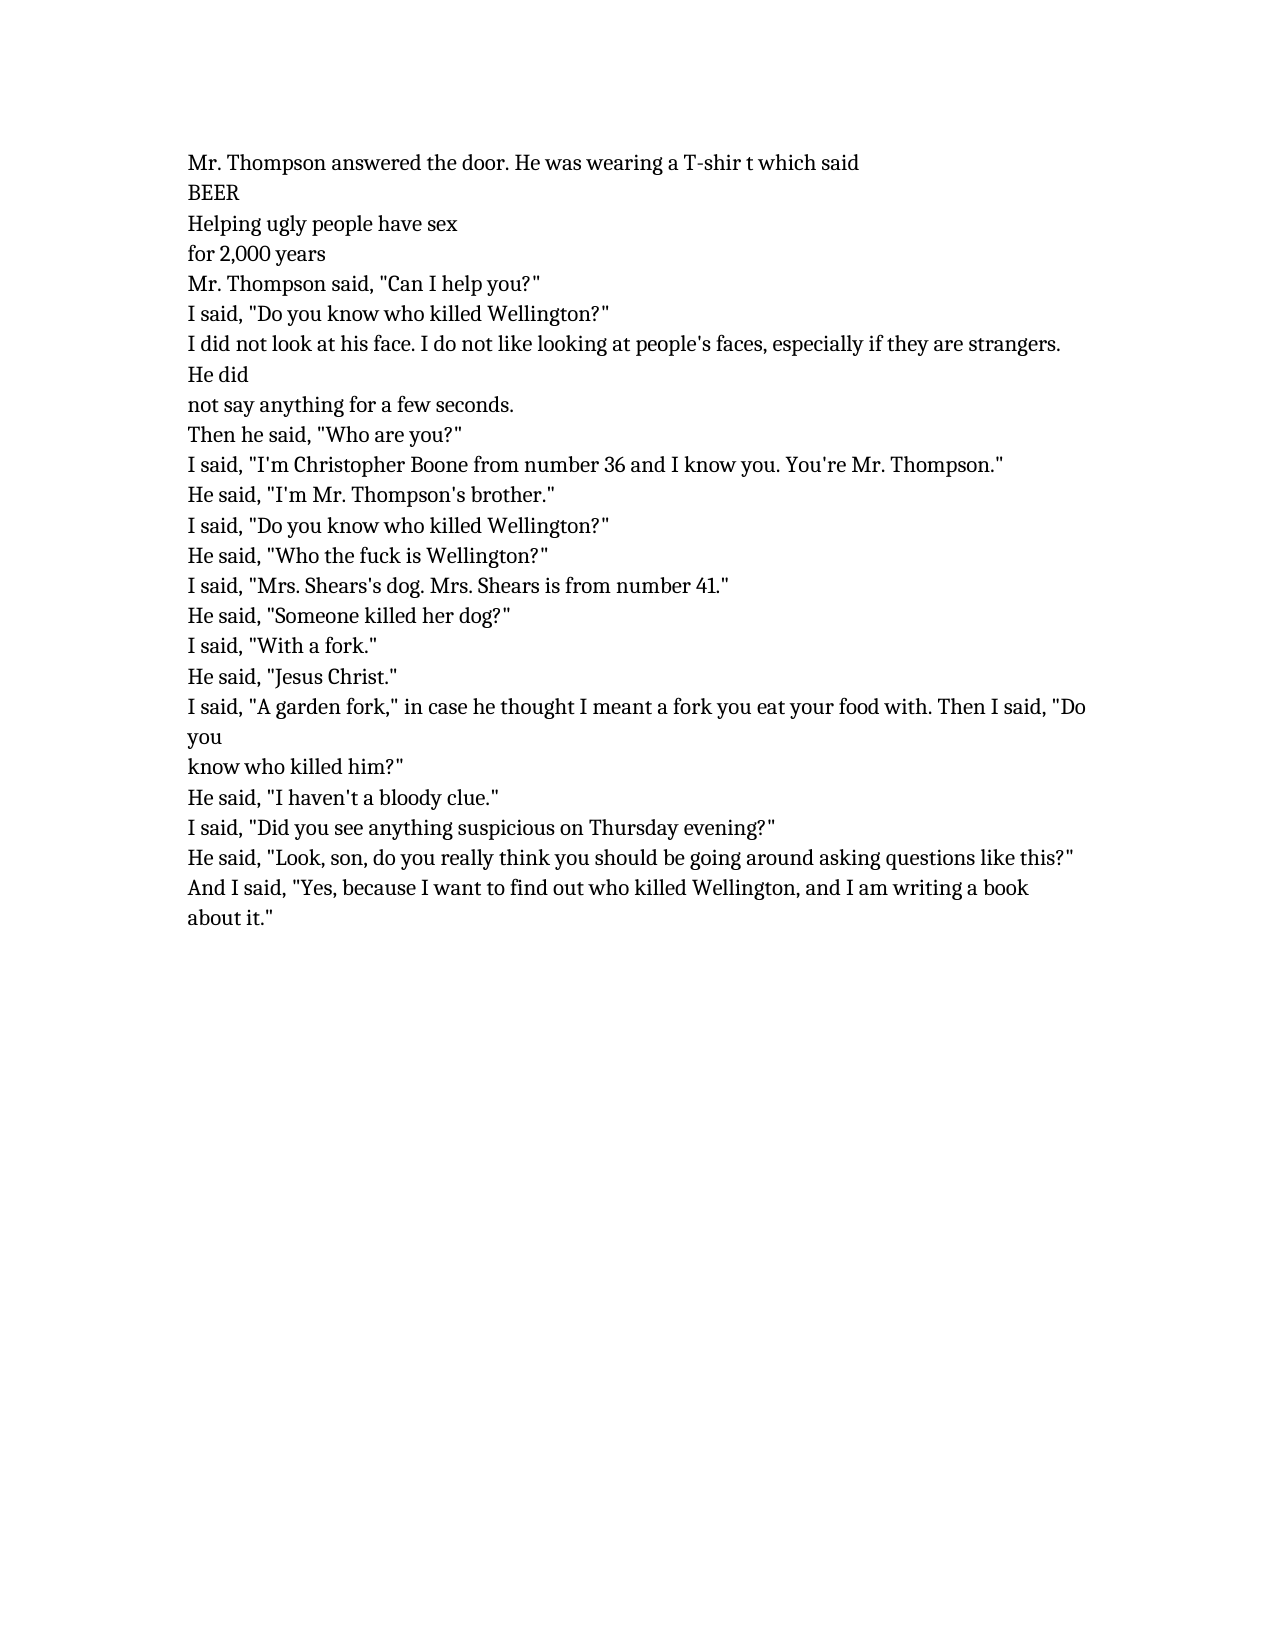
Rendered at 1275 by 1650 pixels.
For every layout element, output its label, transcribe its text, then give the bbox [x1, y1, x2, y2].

text Mr. Thompson answered the door. He was wearing a T-shir t which said BEER Helping ugly people have sex for 2,000 years Mr. Thompson said, "Can I help you?" I said, "Do you know who killed Wellington?" I did not look at his face. I do not like looking at people's faces, especially if they are strangers. He did not say anything for a few seconds. Then he said, "Who are you?" I said, "I'm Christopher Boone from number 36 and I know you. You're Mr. Thompson." He said, "I'm Mr. Thompson's brother." I said, "Do you know who killed Wellington?" He said, "Who the fuck is Wellington?" I said, "Mrs. Shears's dog. Mrs. Shears is from number 41." He said, "Someone killed her dog?" I said, "With a fork." He said, "Jesus Christ." I said, "A garden fork," in case he thought I meant a fork you eat your food with. Then I said, "Do you know who killed him?" He said, "I haven't a bloody clue." I said, "Did you see anything suspicious on Thursday evening?" He said, "Look, son, do you really think you should be going around asking questions like this?" And I said, "Yes, because I want to find out who killed Wellington, and I am writing a book about it." [187, 150, 1087, 932]
